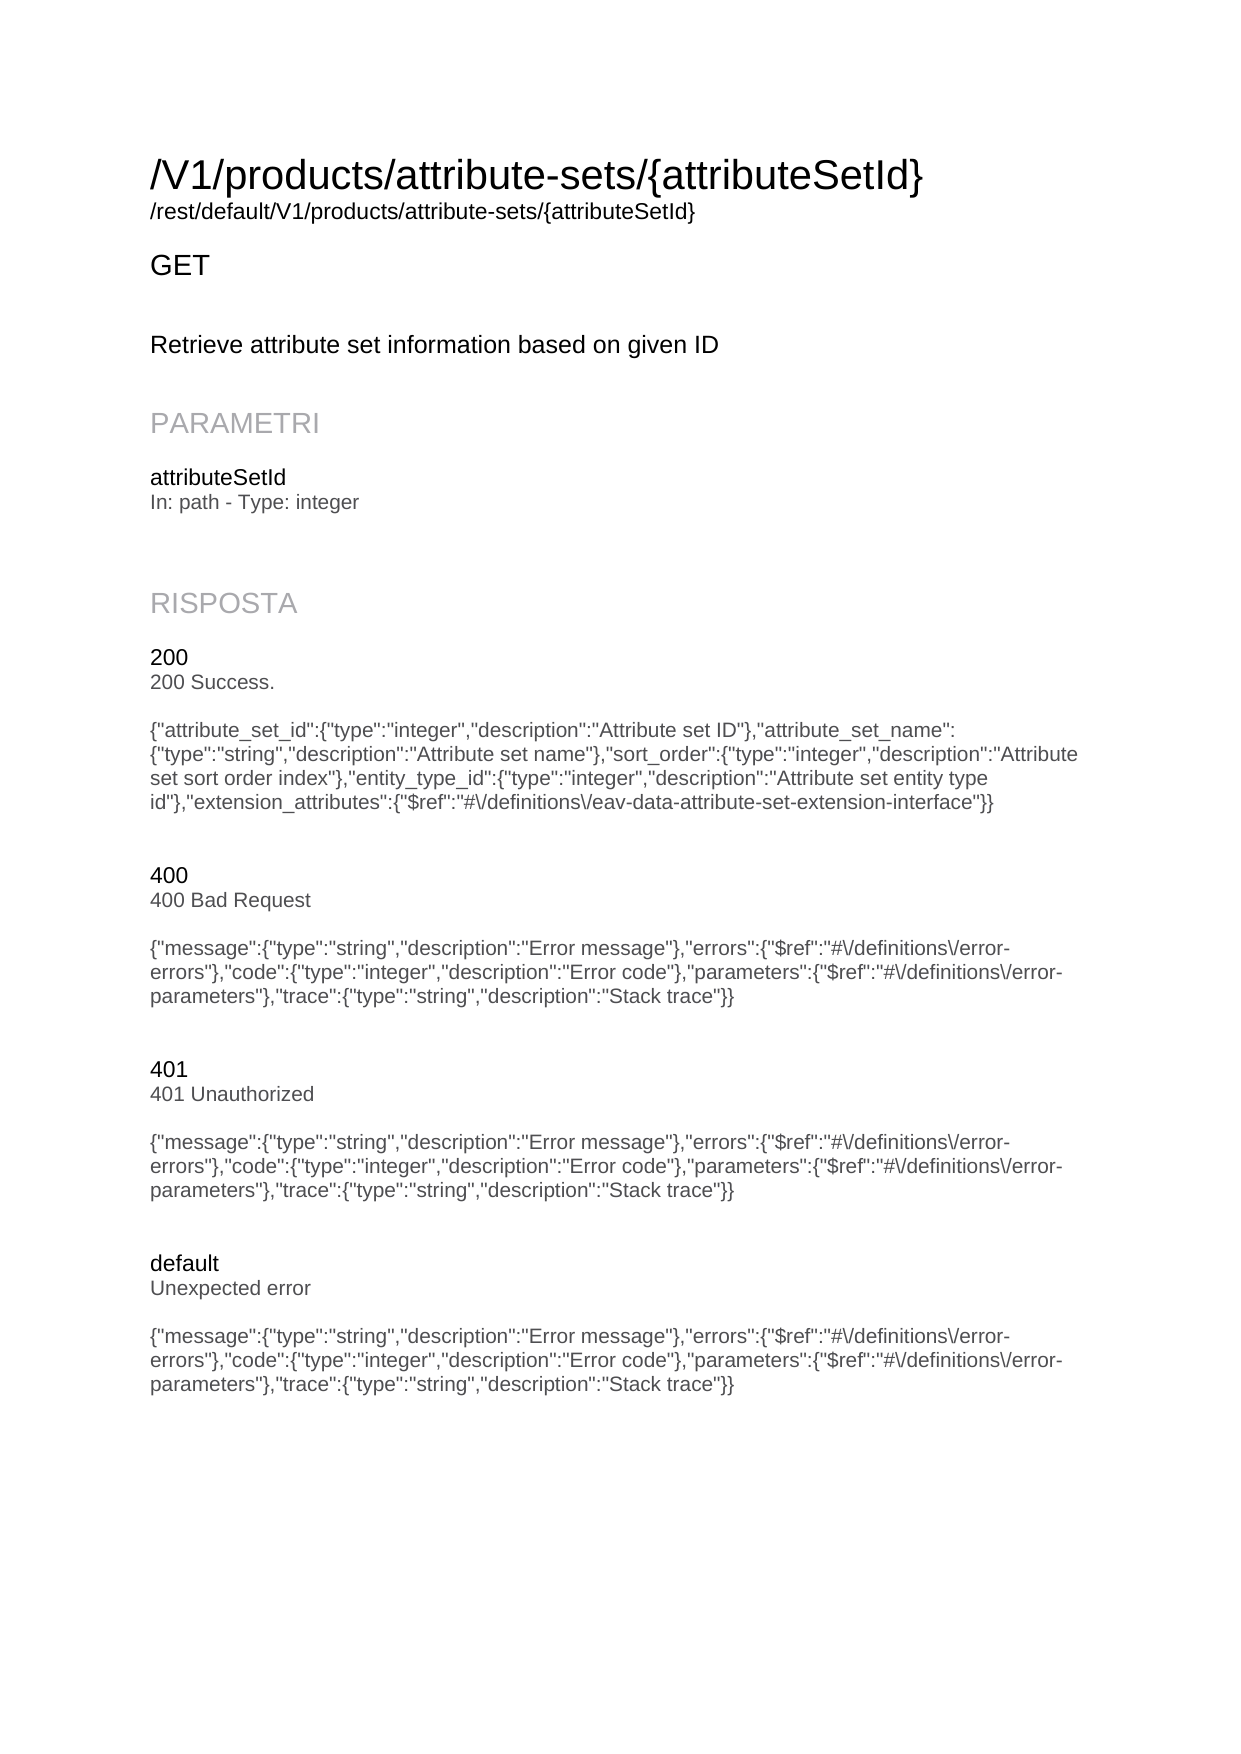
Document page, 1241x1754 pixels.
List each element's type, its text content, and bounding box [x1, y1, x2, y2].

text 400 Bad Request [150, 888, 1090, 912]
text {"attribute_set_id":{"type":"integer","description":"Attribute set ID"},"attribute_set_name":{"type":"string","description":"Attribute set name"},"sort_order":{"type":"integer","description":"Attribute set sort order index"},"entity_type_id":{"type":"integer","description":"Attribute set entity type id"},"extension_attributes":{"$ref":"#\/definitions\/eav-data-attribute-set-extension-interface"}} [150, 718, 1090, 814]
text Retrieve attribute set information based on given ID [150, 330, 1090, 358]
text {"message":{"type":"string","description":"Error message"},"errors":{"$ref":"#\/definitions\/error-errors"},"code":{"type":"integer","description":"Error code"},"parameters":{"$ref":"#\/definitions\/error-parameters"},"trace":{"type":"string","description":"Stack trace"}} [150, 1324, 1090, 1396]
text default [150, 1250, 1090, 1276]
text {"message":{"type":"string","description":"Error message"},"errors":{"$ref":"#\/definitions\/error-errors"},"code":{"type":"integer","description":"Error code"},"parameters":{"$ref":"#\/definitions\/error-parameters"},"trace":{"type":"string","description":"Stack trace"}} [150, 1130, 1090, 1202]
text GET [150, 248, 1090, 282]
text In: path - Type: integer [150, 490, 1090, 514]
text 200 Success. [150, 670, 1090, 694]
text 401 [150, 1056, 1090, 1082]
text 401 Unauthorized [150, 1082, 1090, 1106]
text RISPOSTA [150, 586, 1090, 619]
text PARAMETRI [150, 406, 1090, 440]
text 200 [150, 643, 1090, 670]
text {"message":{"type":"string","description":"Error message"},"errors":{"$ref":"#\/definitions\/error-errors"},"code":{"type":"integer","description":"Error code"},"parameters":{"$ref":"#\/definitions\/error-parameters"},"trace":{"type":"string","description":"Stack trace"}} [150, 936, 1090, 1008]
text attributeSetId [150, 464, 1090, 490]
text /V1/products/attribute-sets/{attributeSetId} [150, 150, 1090, 198]
text Unexpected error [150, 1276, 1090, 1300]
text /rest/default/V1/products/attribute-sets/{attributeSetId} [150, 198, 1090, 224]
text 400 [150, 862, 1090, 888]
